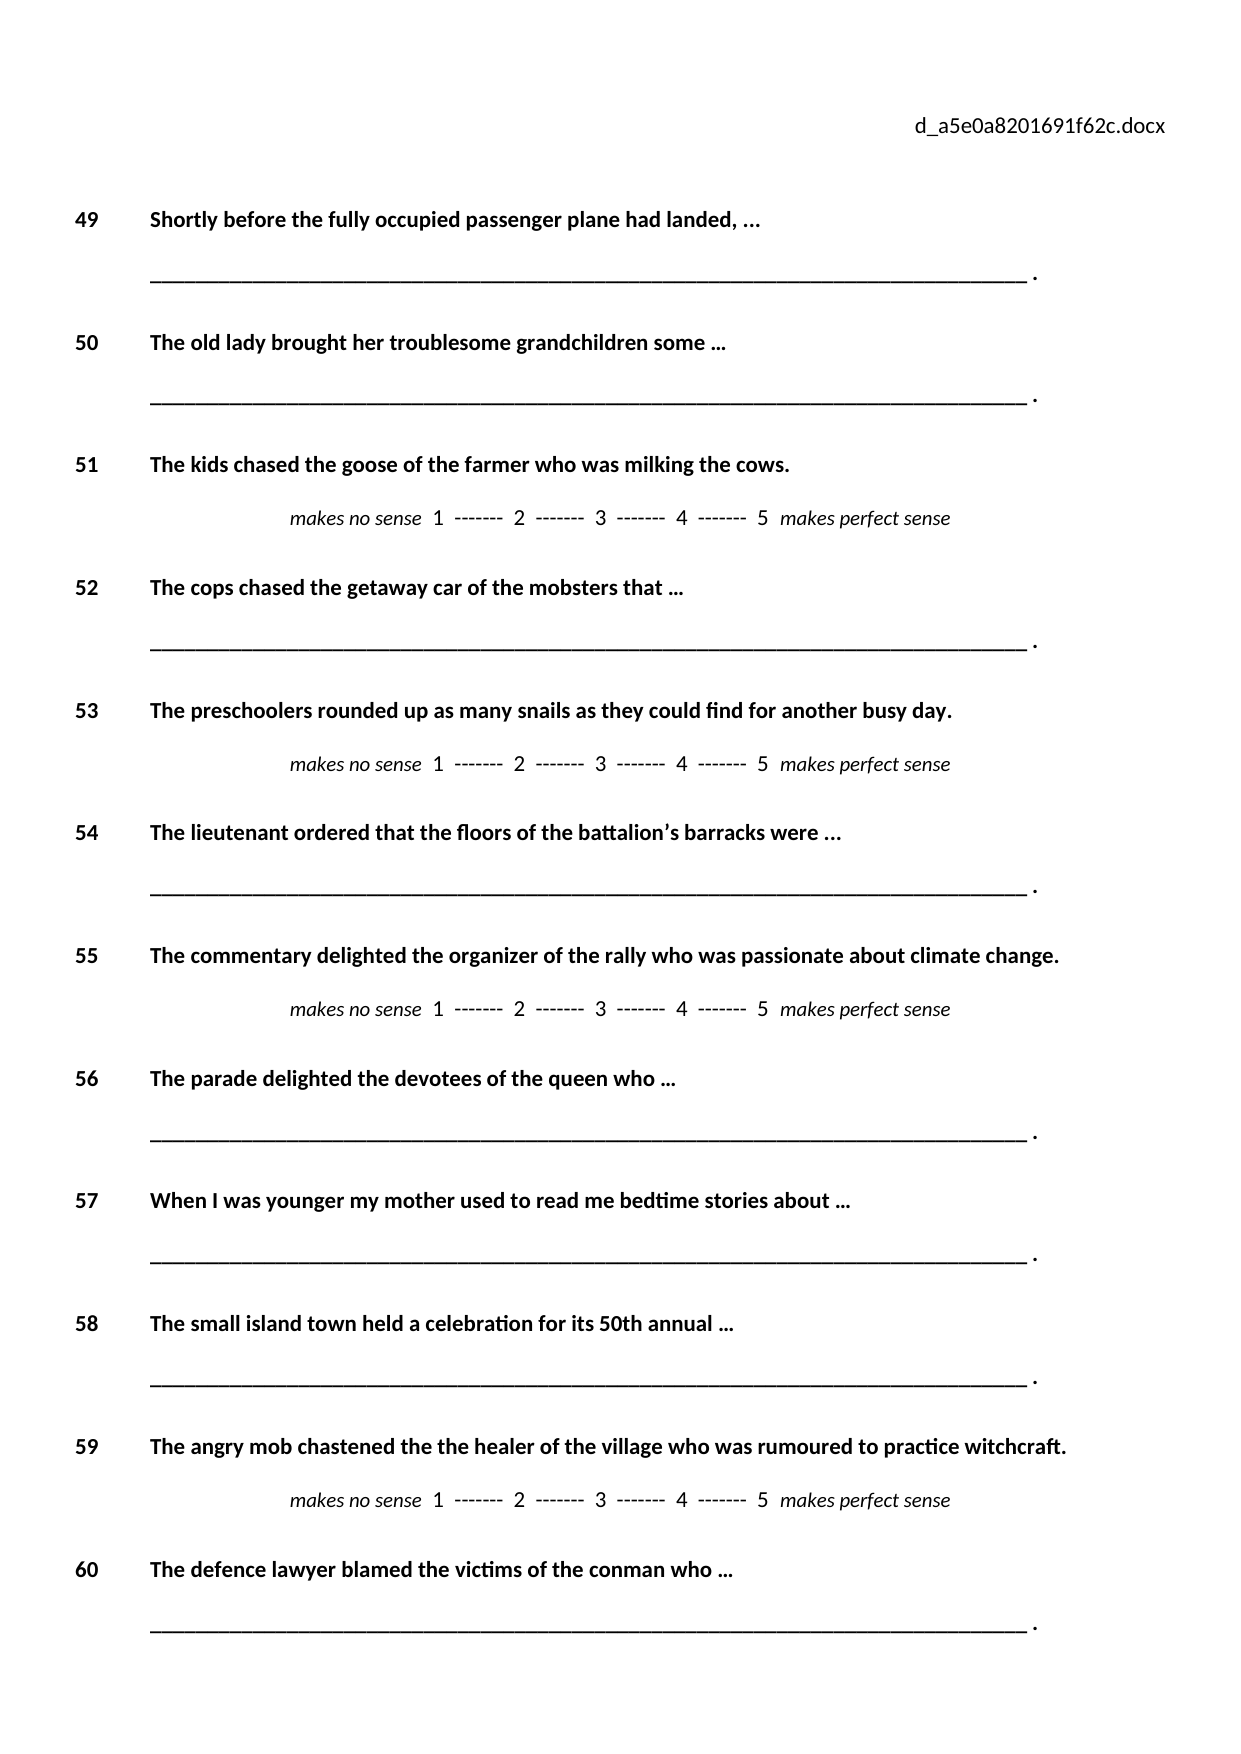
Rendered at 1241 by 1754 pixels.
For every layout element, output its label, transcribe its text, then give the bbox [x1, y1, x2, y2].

text _____________________________________________________________________________ . [75, 381, 1165, 409]
text makes no sense 1 ------- 2 ------- 3 ------- 4 ------- 5 makes perfect sense [75, 994, 1165, 1022]
text _____________________________________________________________________________ . [75, 626, 1165, 654]
text makes no sense 1 ------- 2 ------- 3 ------- 4 ------- 5 makes perfect sense [75, 503, 1165, 531]
text _____________________________________________________________________________ . [75, 1362, 1165, 1390]
text 51 The kids chased the goose of the farmer who was milking the cows. [75, 450, 1165, 478]
text makes no sense 1 ------- 2 ------- 3 ------- 4 ------- 5 makes perfect sense [75, 1485, 1165, 1513]
text _____________________________________________________________________________ . [75, 1239, 1165, 1268]
text 59 The angry mob chastened the the healer of the village who was rumoured to practice witchcraft. [75, 1432, 1165, 1460]
text 52 The cops chased the getaway car of the mobsters that … [75, 573, 1165, 601]
text makes no sense 1 ------- 2 ------- 3 ------- 4 ------- 5 makes perfect sense [75, 749, 1165, 777]
text 58 The small island town held a celebration for its 50th annual … [75, 1309, 1165, 1337]
text 54 The lieutenant ordered that the floors of the battalion’s barracks were ... [75, 818, 1165, 846]
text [75, 258, 1165, 286]
text _____________________________________________________________________________ . [75, 1117, 1165, 1145]
text 56 The parade delighted the devotees of the queen who … [75, 1064, 1165, 1092]
text 60 The defence lawyer blamed the victims of the conman who … [75, 1555, 1165, 1583]
text 49 Shortly before the fully occupied passenger plane had landed, ... [75, 205, 1165, 233]
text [75, 1608, 1165, 1636]
text 53 The preschoolers rounded up as many snails as they could find for another busy day. [75, 696, 1165, 724]
text _____________________________________________________________________________ . [75, 871, 1165, 899]
text 55 The commentary delighted the organizer of the rally who was passionate about climate change. [75, 941, 1165, 969]
text 57 When I was younger my mother used to read me bedtime stories about … [75, 1187, 1165, 1214]
text 50 The old lady brought her troublesome grandchildren some … [75, 328, 1165, 356]
